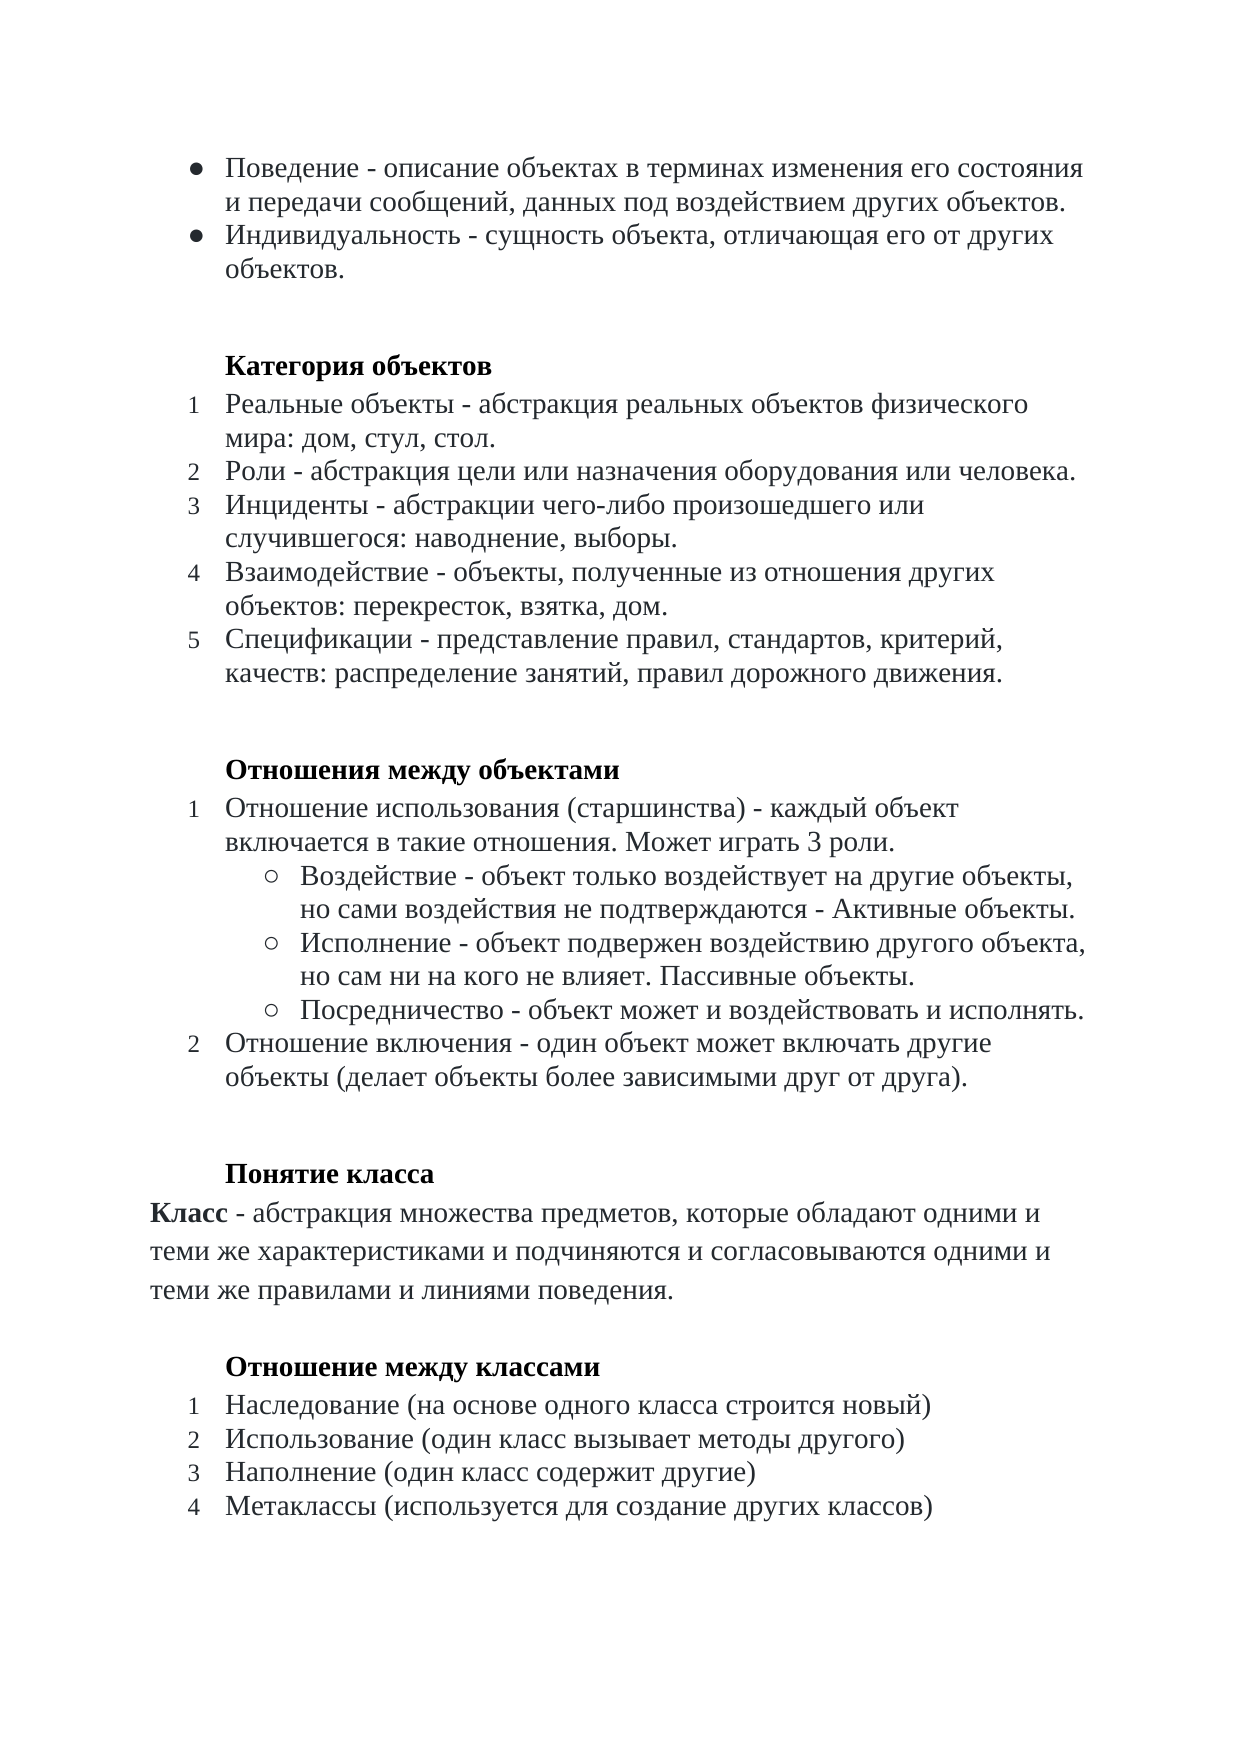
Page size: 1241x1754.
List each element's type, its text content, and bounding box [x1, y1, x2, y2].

list Наследование (на основе одного класса строится новый) [187, 1387, 1090, 1421]
text Отношение между классами [225, 1349, 1090, 1382]
list Взаимодействие - объекты, полученные из отношения других объектов: перекресток, взятка, дом. [187, 554, 1090, 621]
text Класс - абстракция множества предметов, которые обладают одними и теми же характеристиками и подчиняются и согласовываются одними и теми же правилами и линиями поведения. [150, 1195, 1090, 1305]
list Использование (один класс вызывает методы другого) [187, 1421, 1090, 1454]
list Инциденты - абстракции чего-либо произошедшего или случившегося: наводнение, выборы. [187, 487, 1090, 554]
list Наполнение (один класс содержит другие) [187, 1454, 1090, 1488]
list Исполнение - объект подвержен воздействию другого объекта, но сам ни на кого не влияет. Пассивные объекты. [262, 925, 1090, 992]
text Отношения между объектами [225, 752, 1090, 785]
list Отношение использования (старшинства) - каждый объект включается в такие отношения. Может играть 3 роли. [187, 790, 1090, 857]
list Спецификации - представление правил, стандартов, критерий, качеств: распределение занятий, правил дорожного движения. [187, 621, 1090, 688]
list Отношение включения - один объект может включать другие объекты (делает объекты более зависимыми друг от друга). [187, 1026, 1090, 1093]
list Реальные объекты - абстракция реальных объектов физического мира: дом, стул, стол. [187, 386, 1090, 453]
list Индивидуальность - сущность объекта, отличающая его от других объектов. [187, 217, 1090, 284]
text Понятие класса [225, 1156, 1090, 1190]
list Метаклассы (используется для создание других классов) [187, 1488, 1090, 1522]
list Поведение - описание объектах в терминах изменения его состояния и передачи сообщений, данных под воздействием других объектов. [187, 150, 1090, 217]
text Категория объектов [225, 348, 1090, 381]
list Посредничество - объект может и воздействовать и исполнять. [262, 992, 1090, 1026]
list Воздействие - объект только воздействует на другие объекты, но сами воздействия не подтверждаются - Активные объекты. [262, 857, 1090, 925]
list Роли - абстракция цели или назначения оборудования или человека. [187, 453, 1090, 487]
